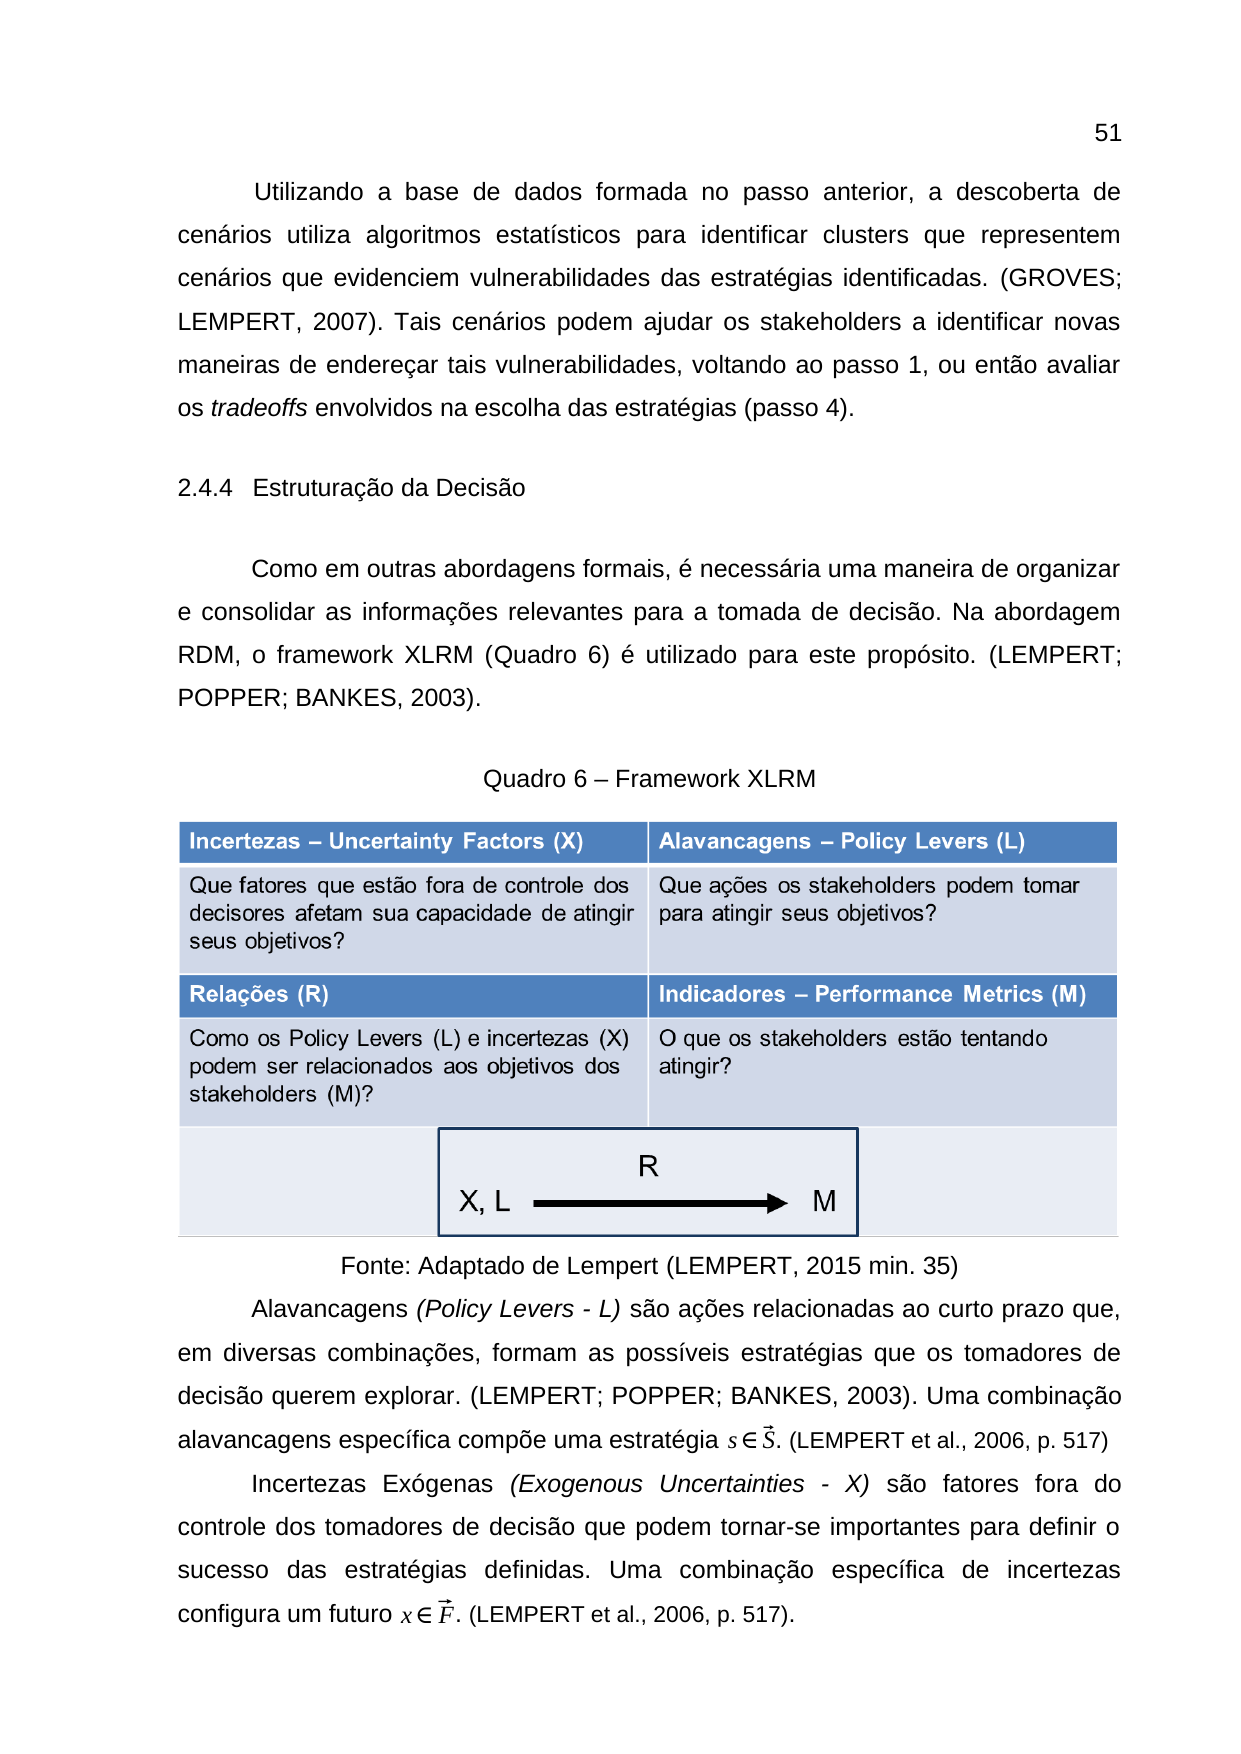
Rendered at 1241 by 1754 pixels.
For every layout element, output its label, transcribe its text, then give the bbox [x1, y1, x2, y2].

text Fonte: Adaptado de Lempert (LEMPERT, 2015 min. 35) [177, 1251, 1122, 1280]
picture [177, 819, 1121, 1237]
text Utilizando a base de dados formada no passo anterior, a descoberta de cenários utiliza algoritmos estatísticos para identificar clusters que representem cenários que evidenciem vulnerabilidades das estratégias identificadas. (GROVES; LEMPERT, 2007). Tais cenários podem ajudar os stakeholders a identificar novas maneiras de endereçar tais vulnerabilidades, voltando ao passo 1, ou então avaliar os tradeoffs envolvidos na escolha das estratégias (passo 4). [177, 177, 1122, 422]
text Como em outras abordagens formais, é necessária uma maneira de organizar e consolidar as informações relevantes para a tomada de decisão. Na abordagem RDM, o framework XLRM (Quadro 5) é utilizado para este propósito. (LEMPERT; POPPER; BANKES, 2003). [177, 554, 1122, 712]
text Incertezas Exógenas (Exogenous Uncertainties - X) são fatores fora do controle dos tomadores de decisão que podem tornar-se importantes para definir o sucesso das estratégias definidas. Uma combinação específica de incertezas configura um futuro . (LEMPERT et al., 2006, p. 517). [177, 1469, 1122, 1629]
subtitle Estruturação da Decisão [177, 473, 1122, 502]
text Alavancagens (Policy Levers - L) são ações relacionadas ao curto prazo que, em diversas combinações, formam as possíveis estratégias que os tomadores de decisão querem explorar. (LEMPERT; POPPER; BANKES, 2003). Uma combinação alavancagens específica compõe uma estratégia . (LEMPERT et al., 2006, p. 517) [177, 1294, 1122, 1454]
